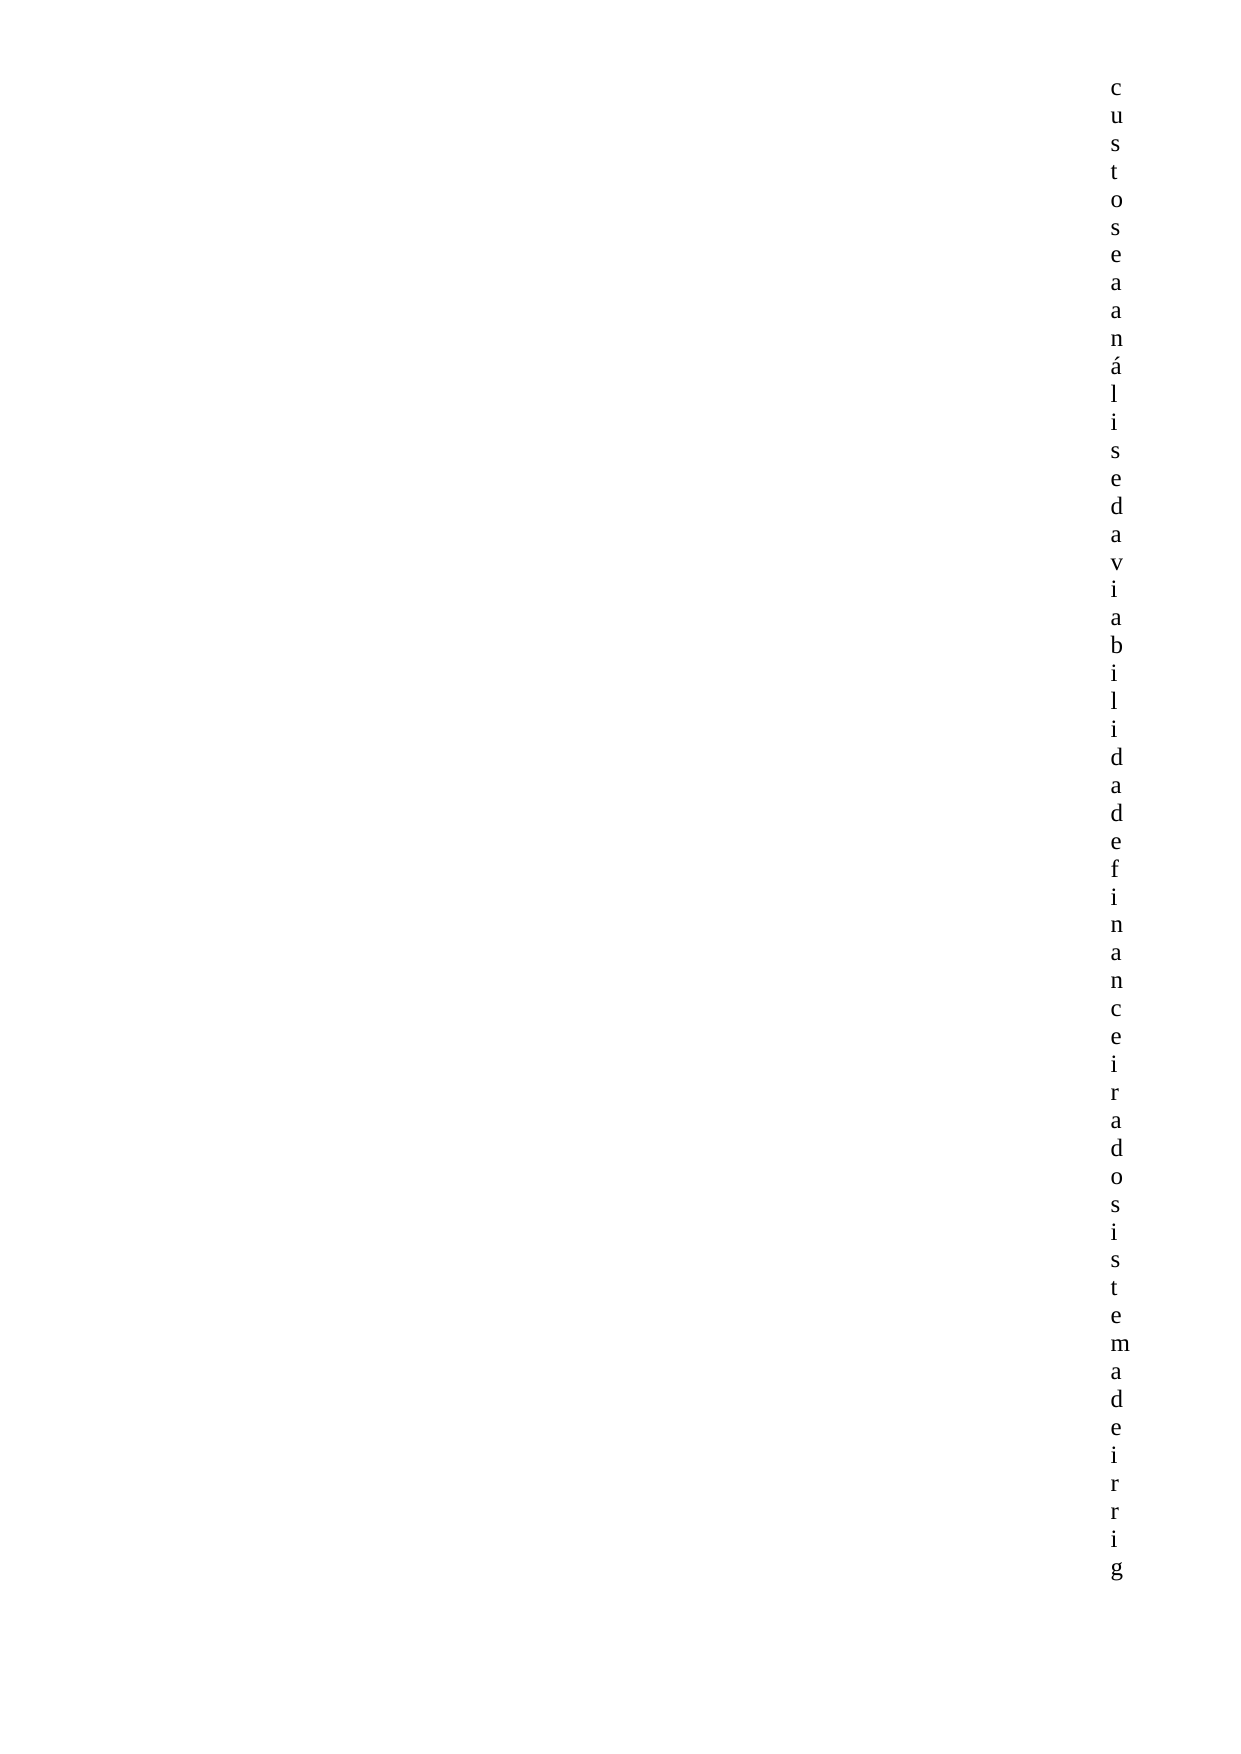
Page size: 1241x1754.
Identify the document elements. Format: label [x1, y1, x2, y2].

text [1110, 73, 1123, 1580]
